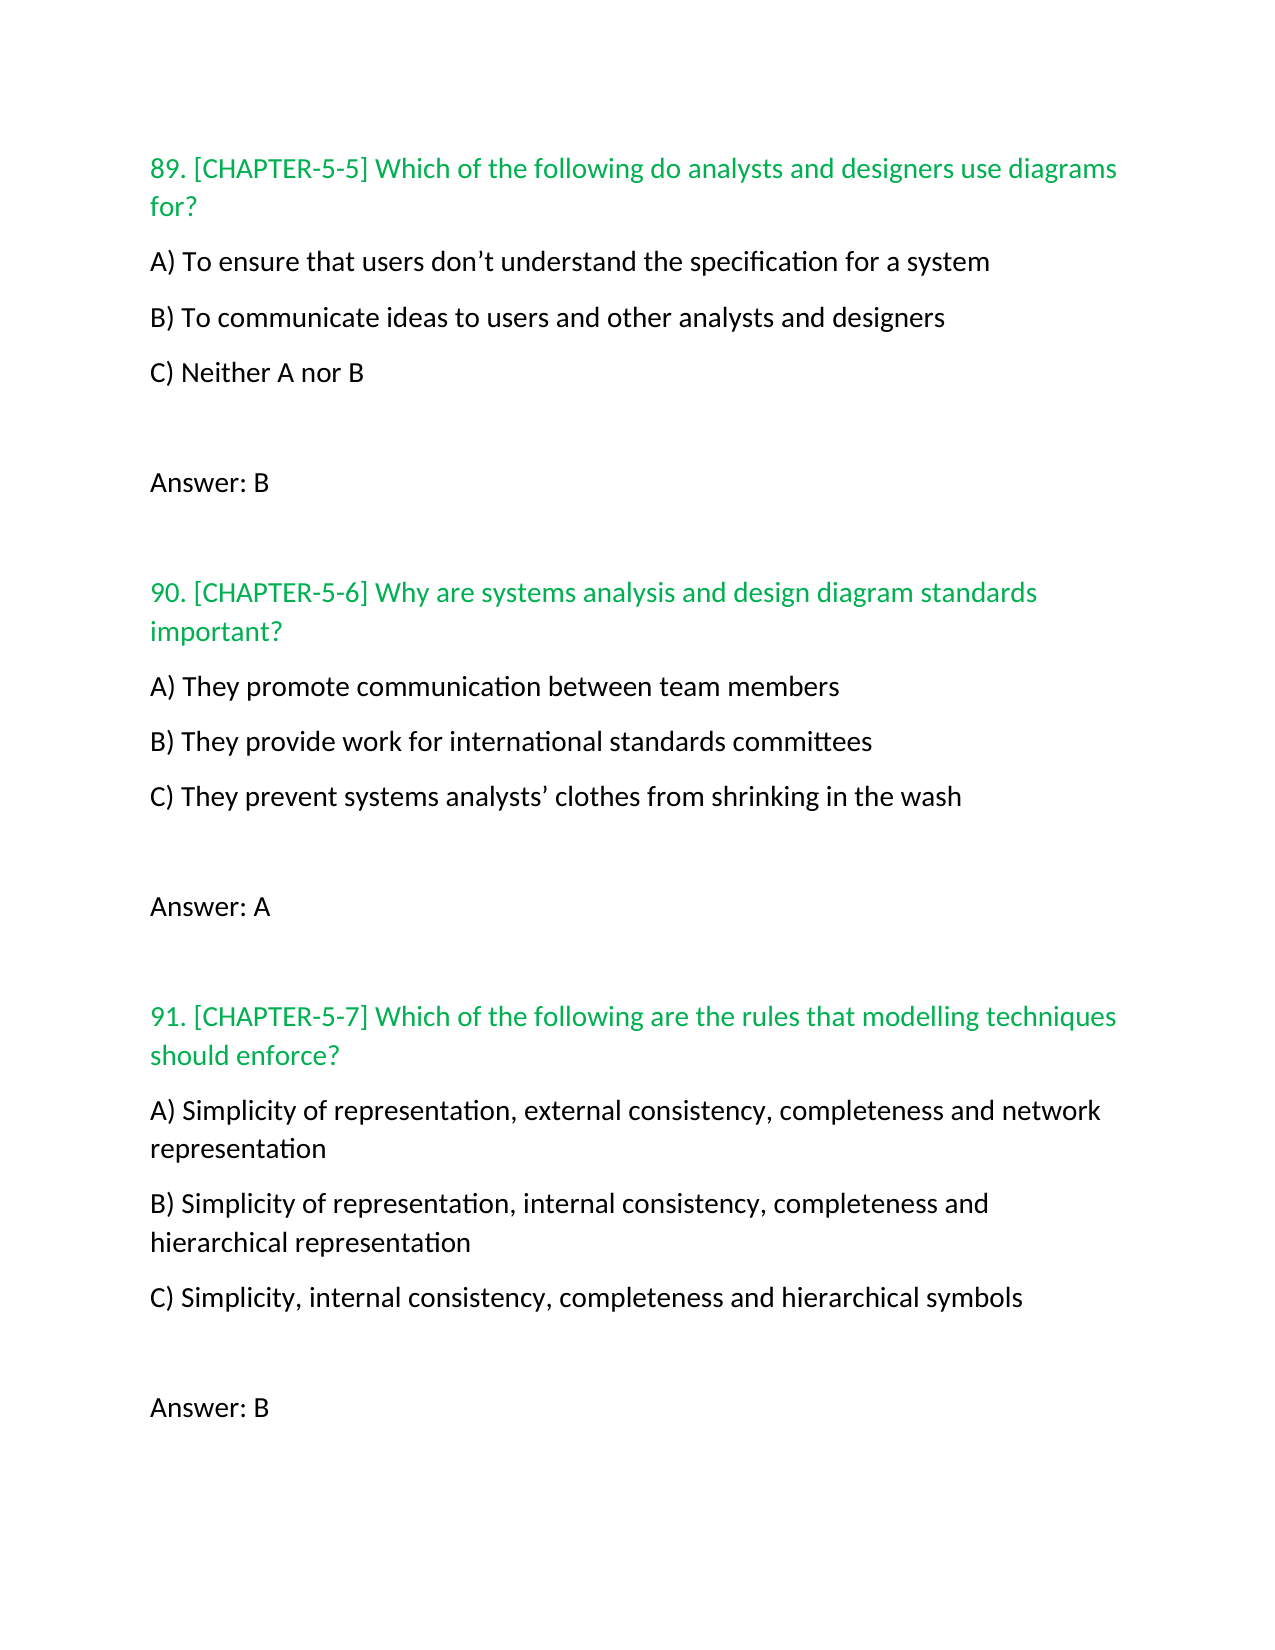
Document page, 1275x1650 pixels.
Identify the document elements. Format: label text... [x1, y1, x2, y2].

text A) They promote communication between team members [150, 668, 1125, 703]
text C) Simplicity, internal consistency, completeness and hierarchical symbols [150, 1279, 1125, 1314]
text B) Simplicity of representation, internal consistency, completeness and hierarchical representation [150, 1185, 1125, 1259]
text Answer: B [150, 1389, 1125, 1425]
text 90. [CHAPTER-5-6] Why are systems analysis and design diagram standards important? [150, 574, 1125, 648]
text Answer: B [150, 464, 1125, 499]
text C) Neither A nor B [150, 354, 1125, 389]
text 91. [CHAPTER-5-7] Which of the following are the rules that modelling techniques should enforce? [150, 998, 1125, 1072]
text A) Simplicity of representation, external consistency, completeness and network representation [150, 1092, 1125, 1166]
text C) They prevent systems analysts’ clothes from shrinking in the wash [150, 778, 1125, 813]
text Answer: A [150, 888, 1125, 924]
text B) They provide work for international standards committees [150, 723, 1125, 758]
text B) To communicate ideas to users and other analysts and designers [150, 299, 1125, 334]
text A) To ensure that users don’t understand the specification for a system [150, 243, 1125, 279]
text 89. [CHAPTER-5-5] Which of the following do analysts and designers use diagrams for? [150, 150, 1125, 224]
